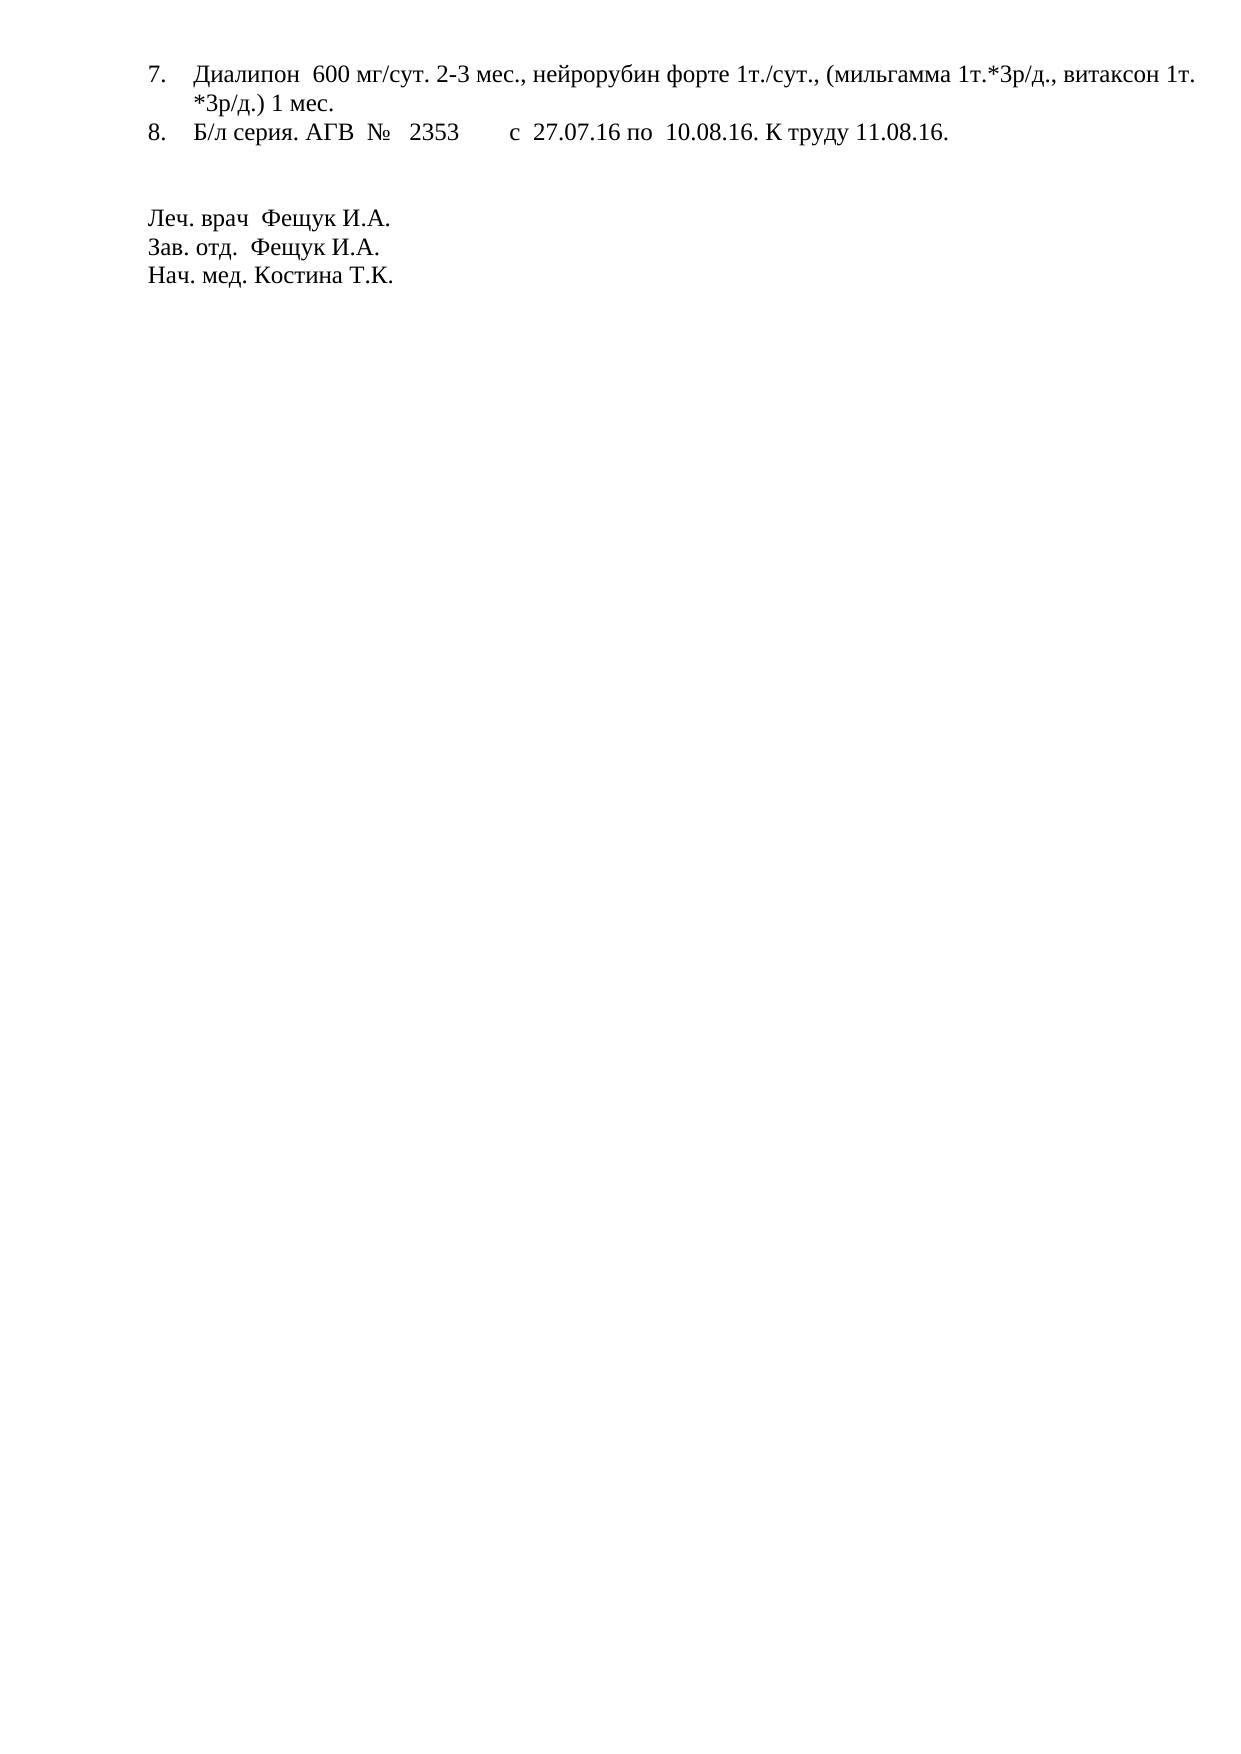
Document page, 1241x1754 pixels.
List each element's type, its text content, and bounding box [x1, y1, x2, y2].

list Диалипон 600 мг/сут. 2-3 мес., нейрорубин форте 1т./сут., (мильгамма 1т.*3р/д., витаксон 1т. *3р/д.) 1 мес. [148, 59, 1196, 117]
list Б/л серия. АГВ № 2353 с 27.07.16 по 10.08.16. К труду 11.08.16. [148, 117, 1196, 145]
subtitle Леч. врач Фещук И.А. [148, 203, 1196, 232]
text Нач. мед. Костина Т.К. [148, 260, 1196, 289]
text Зав. отд. Фещук И.А. [148, 232, 1196, 260]
